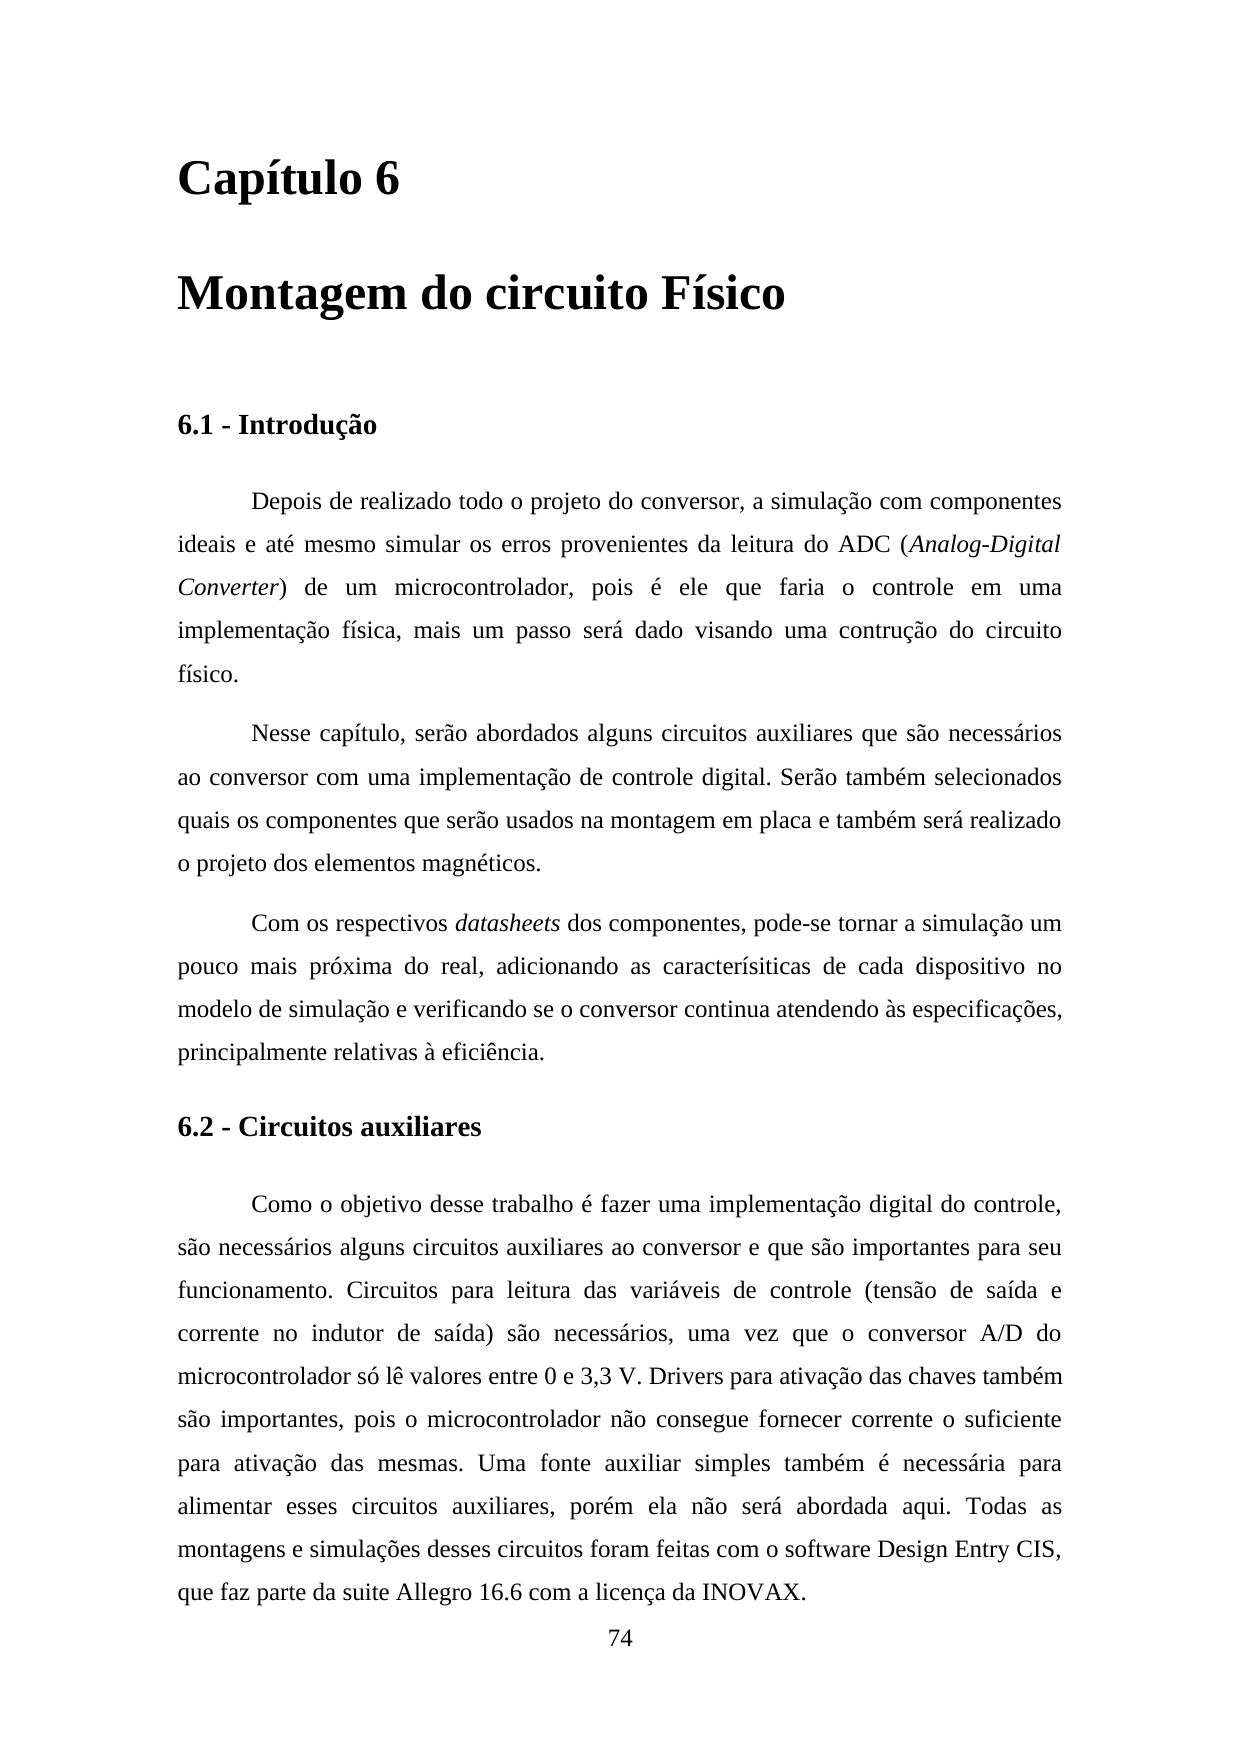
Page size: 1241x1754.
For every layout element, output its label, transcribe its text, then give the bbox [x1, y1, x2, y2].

subtitle Introdução [177, 407, 1063, 440]
text Com os respectivos datasheets dos componentes, pode-se tornar a simulação um pouco mais próxima do real, adicionando as caracterísiticas de cada dispositivo no modelo de simulação e verificando se o conversor continua atendendo às especificações, principalmente relativas à eficiência. [177, 908, 1063, 1066]
text Nesse capítulo, serão abordados alguns circuitos auxiliares que são necessários ao conversor com uma implementação de controle digital. Serão também selecionados quais os componentes que serão usados na montagem em placa e também será realizado o projeto dos elementos magnéticos. [177, 718, 1063, 877]
subtitle Montagem do circuito Físico [177, 148, 1063, 320]
text Depois de realizado todo o projeto do conversor, a simulação com componentes ideais e até mesmo simular os erros provenientes da leitura do ADC (Analog-Digital Converter) de um microcontrolador, pois é ele que faria o controle em uma implementação física, mais um passo será dado visando uma contrução do circuito físico. [177, 486, 1063, 687]
text Como o objetivo desse trabalho é fazer uma implementação digital do controle, são necessários alguns circuitos auxiliares ao conversor e que são importantes para seu funcionamento. Circuitos para leitura das variáveis de controle (tensão de saída e corrente no indutor de saída) são necessários, uma vez que o conversor A/D do microcontrolador só lê valores entre 0 e 3,3 V. Drivers para ativação das chaves também são importantes, pois o microcontrolador não consegue fornecer corrente o suficiente para ativação das mesmas. Uma fonte auxiliar simples também é necessária para alimentar esses circuitos auxiliares, porém ela não será abordada aqui. Todas as montagens e simulações desses circuitos foram feitas com o software Design Entry CIS, que faz parte da suite Allegro 16.6 com a licença da INOVAX. [177, 1189, 1063, 1606]
subtitle Circuitos auxiliares [177, 1109, 1063, 1143]
